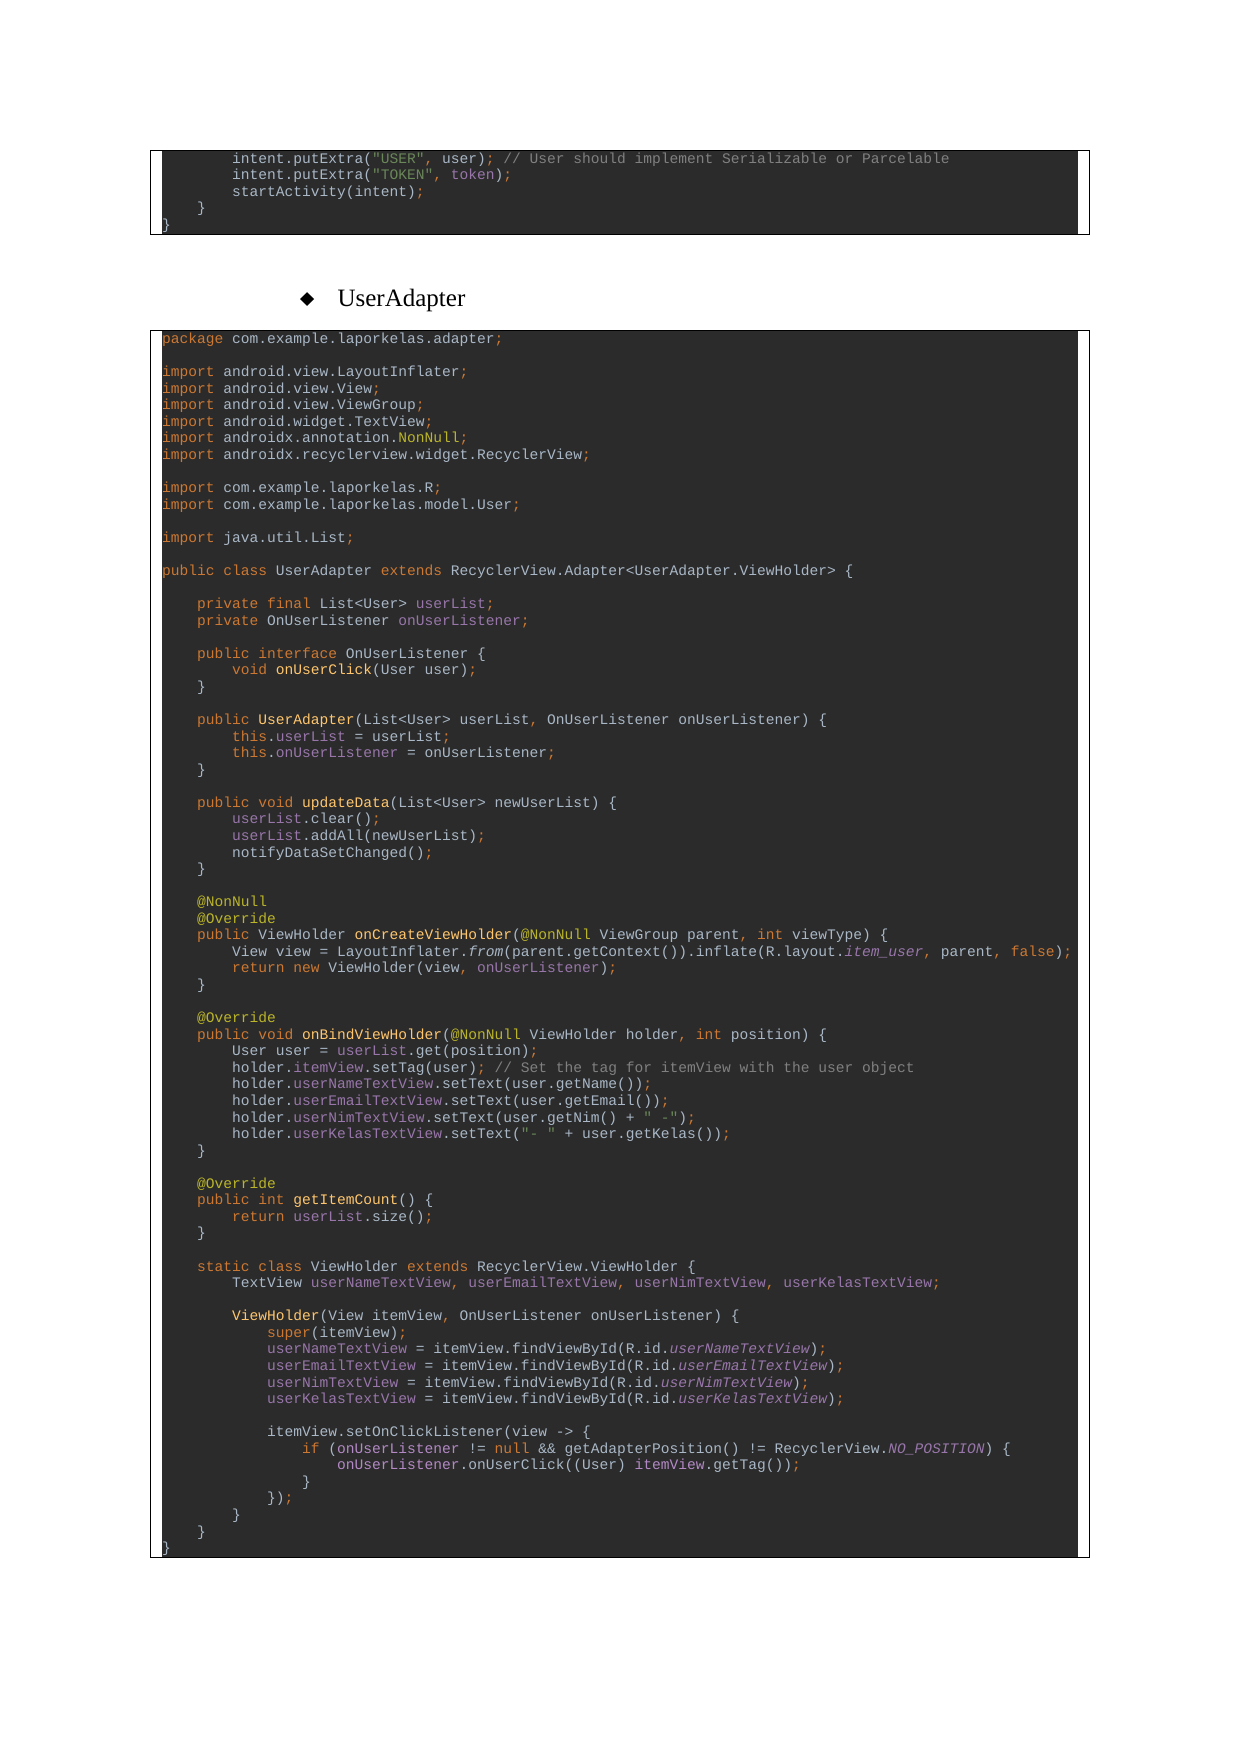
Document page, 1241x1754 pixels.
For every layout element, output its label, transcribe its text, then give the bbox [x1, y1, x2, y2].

list UserAdapter [300, 283, 1090, 311]
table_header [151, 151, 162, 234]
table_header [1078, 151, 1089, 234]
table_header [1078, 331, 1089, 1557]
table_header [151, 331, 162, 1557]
